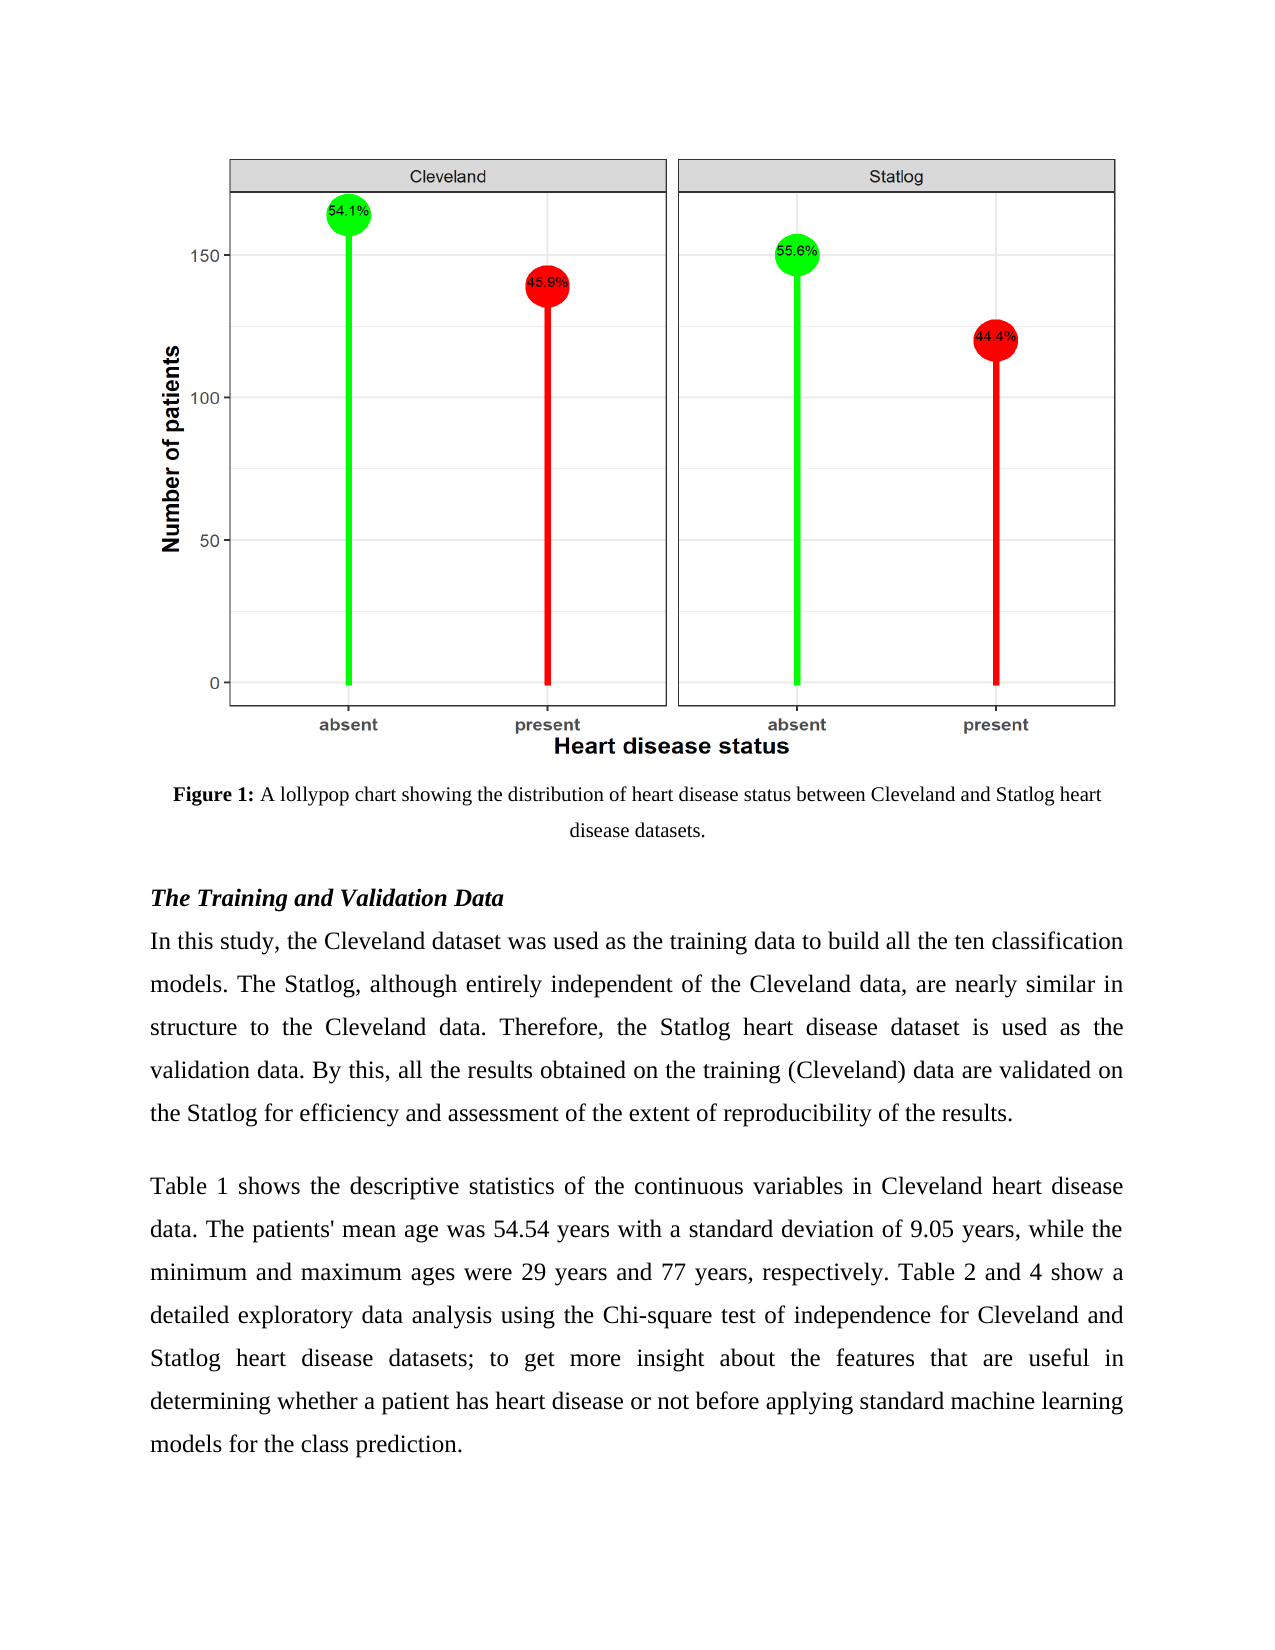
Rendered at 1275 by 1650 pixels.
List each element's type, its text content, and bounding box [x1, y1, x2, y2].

text Figure 1: A lollypop chart showing the distribution of heart disease status between Cleveland and Statlog heart disease datasets. [150, 782, 1125, 842]
text In this study, the Cleveland dataset was used as the training data to build all the ten classification models. The Statlog, although entirely independent of the Cleveland data, are nearly similar in structure to the Cleveland data. Therefore, the Statlog heart disease dataset is used as the validation data. By this, all the results obtained on the training (Cleveland) data are validated on the Statlog for efficiency and assessment of the extent of reproducibility of the results. [150, 926, 1125, 1127]
text Table 1 shows the descriptive statistics of the continuous variables in Cleveland heart disease data. The patients' mean age was 54.54 years with a standard deviation of 9.05 years, while the minimum and maximum ages were 29 years and 77 years, respectively. Table 2 and 4 show a detailed exploratory data analysis using the Chi-square test of independence for Cleveland and Statlog heart disease datasets; to get more insight about the features that are useful in determining whether a patient has heart disease or not before applying standard machine learning models for the class prediction. [150, 1171, 1125, 1458]
text The Training and Validation Data [150, 883, 1125, 912]
picture [150, 150, 1125, 768]
